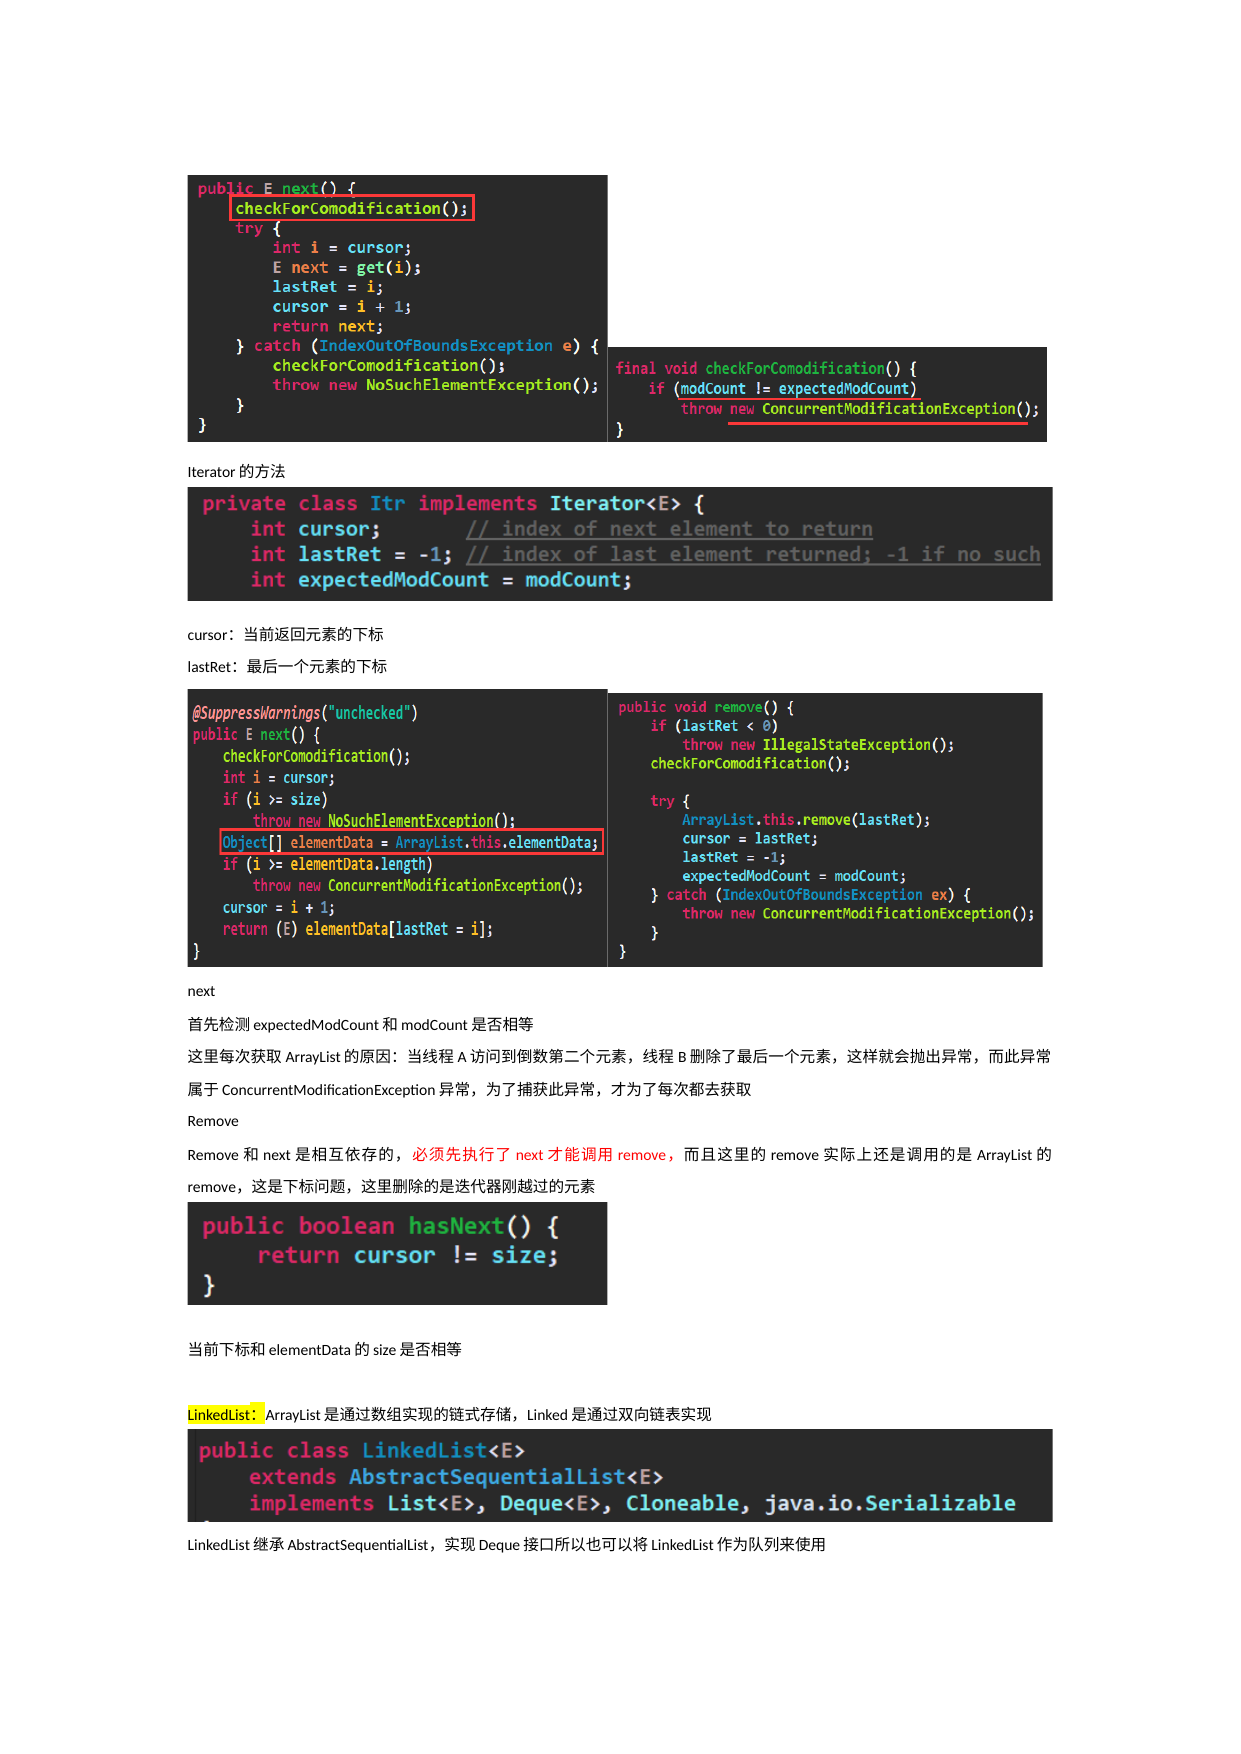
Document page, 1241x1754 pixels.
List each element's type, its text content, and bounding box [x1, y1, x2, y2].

text 当前下标和elementData的size是否相等 [187, 1332, 1053, 1364]
picture [187, 689, 1043, 967]
text 这里每次获取ArrayList的原因：当线程A访问到倒数第二个元素，线程B删除了最后一个元素，这样就会抛出异常，而此异常属于ConcurrentModificationException异常，为了捕获此异常，才为了每次都去获取 [187, 1039, 1053, 1104]
text LinkedList继承AbstractSequentialList，实现Deque接口所以也可以将LinkedList作为队列来使用 [187, 1527, 1053, 1559]
text next [187, 974, 1053, 1007]
picture [187, 175, 1047, 442]
text LinkedList：ArrayList是通过数组实现的链式存储，Linked是通过双向链表实现 [187, 1397, 1053, 1429]
text Remove [187, 1104, 1053, 1137]
text cursor：当前返回元素的下标 [187, 617, 1053, 649]
picture [187, 1202, 608, 1305]
text lastRet：最后一个元素的下标 [187, 649, 1053, 682]
picture [187, 1429, 1053, 1522]
text 首先检测expectedModCount和modCount是否相等 [187, 1007, 1053, 1039]
text Remove和next是相互依存的，必须先执行了next才能调用remove，而且这里的remove实际上还是调用的是ArrayList的remove，这是下标问题，这里删除的是迭代器刚越过的元素 [187, 1137, 1053, 1202]
picture [187, 487, 1053, 601]
text Iterator的方法 [187, 454, 1053, 487]
